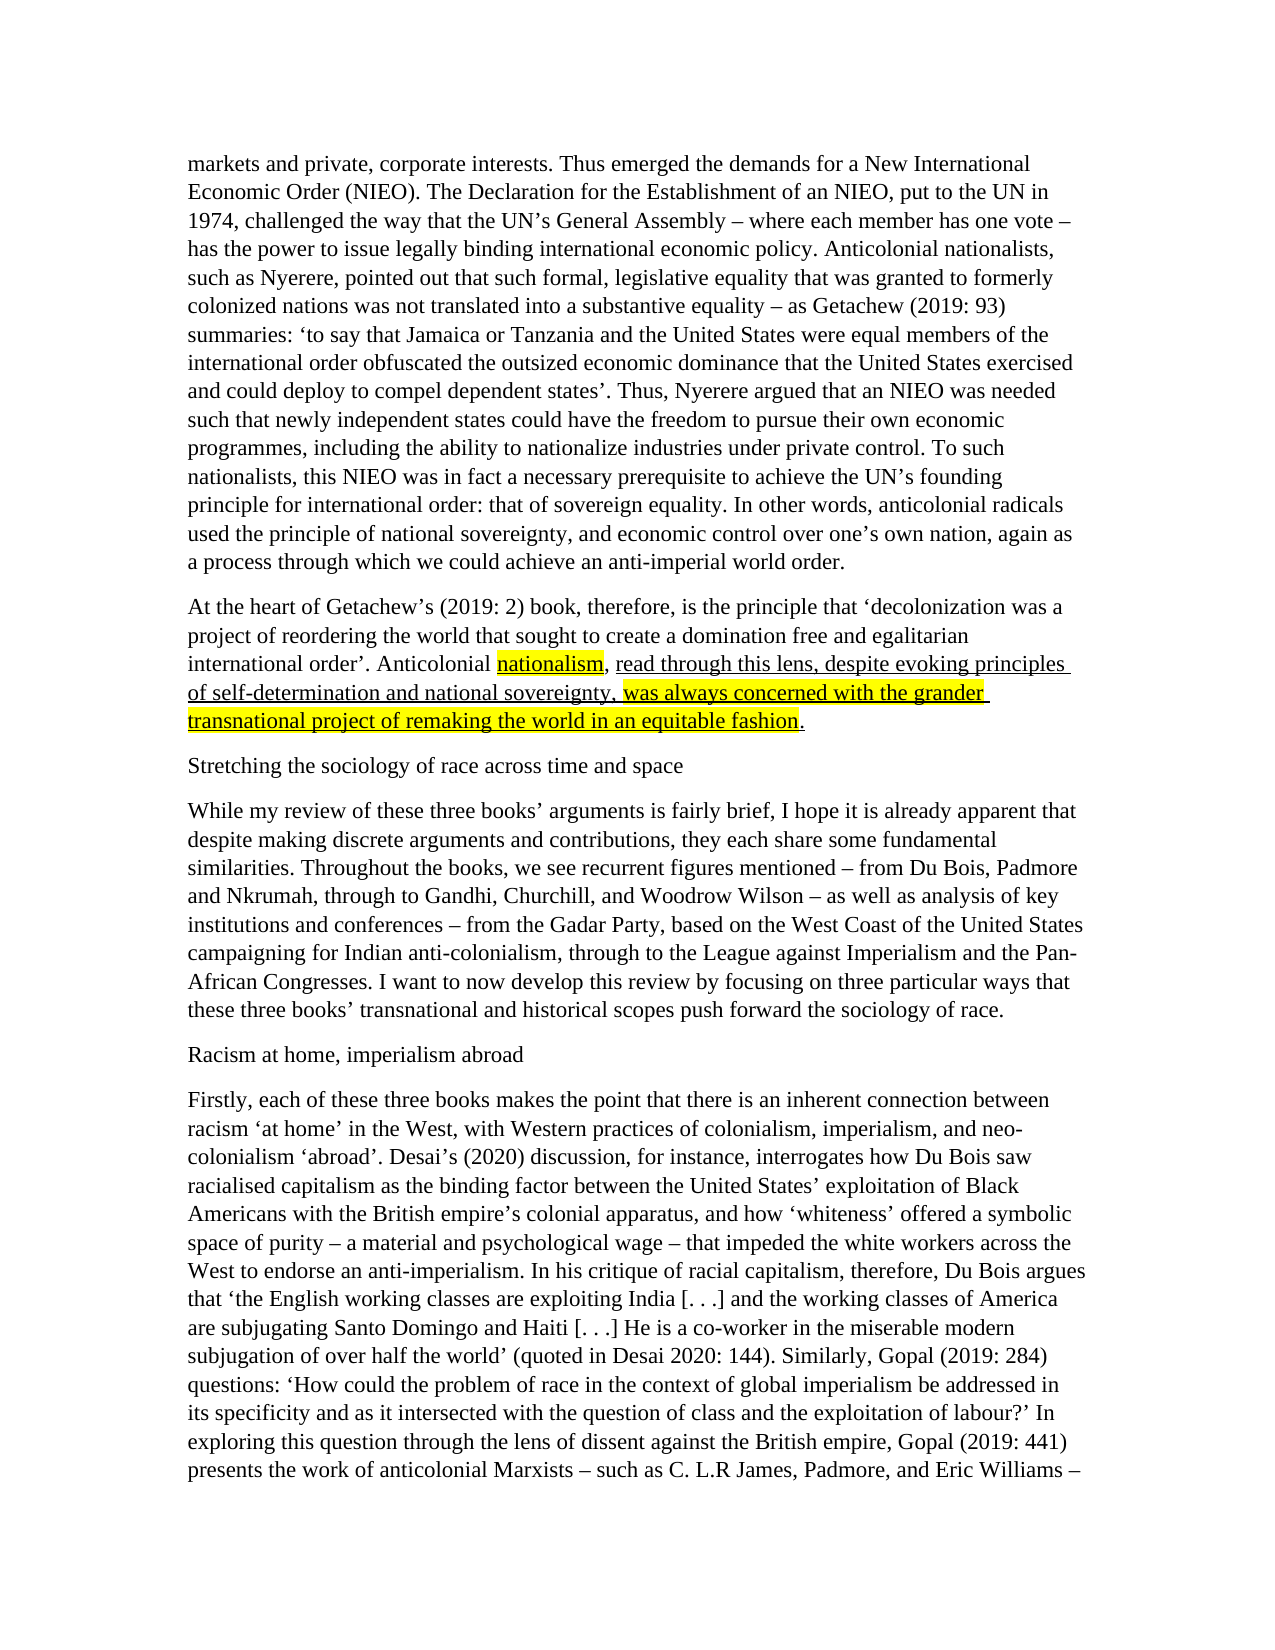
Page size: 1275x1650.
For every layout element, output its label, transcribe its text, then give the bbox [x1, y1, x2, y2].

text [187, 150, 1087, 574]
text While my review of these three books’ arguments is fairly brief, I hope it is already apparent that despite making discrete arguments and contributions, they each share some fundamental similarities. Throughout the books, we see recurrent figures mentioned – from Du Bois, Padmore and Nkrumah, through to Gandhi, Churchill, and Woodrow Wilson – as well as analysis of key institutions and conferences – from the Gadar Party, based on the West Coast of the United States campaigning for Indian anti-colonialism, through to the League against Imperialism and the Pan-African Congresses. I want to now develop this review by focusing on three particular ways that these three books’ transnational and historical scopes push forward the sociology of race. [187, 797, 1087, 1023]
text Racism at home, imperialism abroad [187, 1041, 1087, 1068]
text At the heart of Getachew’s (2019: 2) book, therefore, is the principle that ‘decolonization was a project of reordering the world that sought to create a domination free and egalitarian international order’. Anticolonial nationalism, read through this lens, despite evoking principles of self-determination and national sovereignty, was always concerned with the grander transnational project of remaking the world in an equitable fashion. [187, 593, 1087, 733]
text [187, 1086, 1087, 1482]
text Stretching the sociology of race across time and space [187, 752, 1087, 778]
